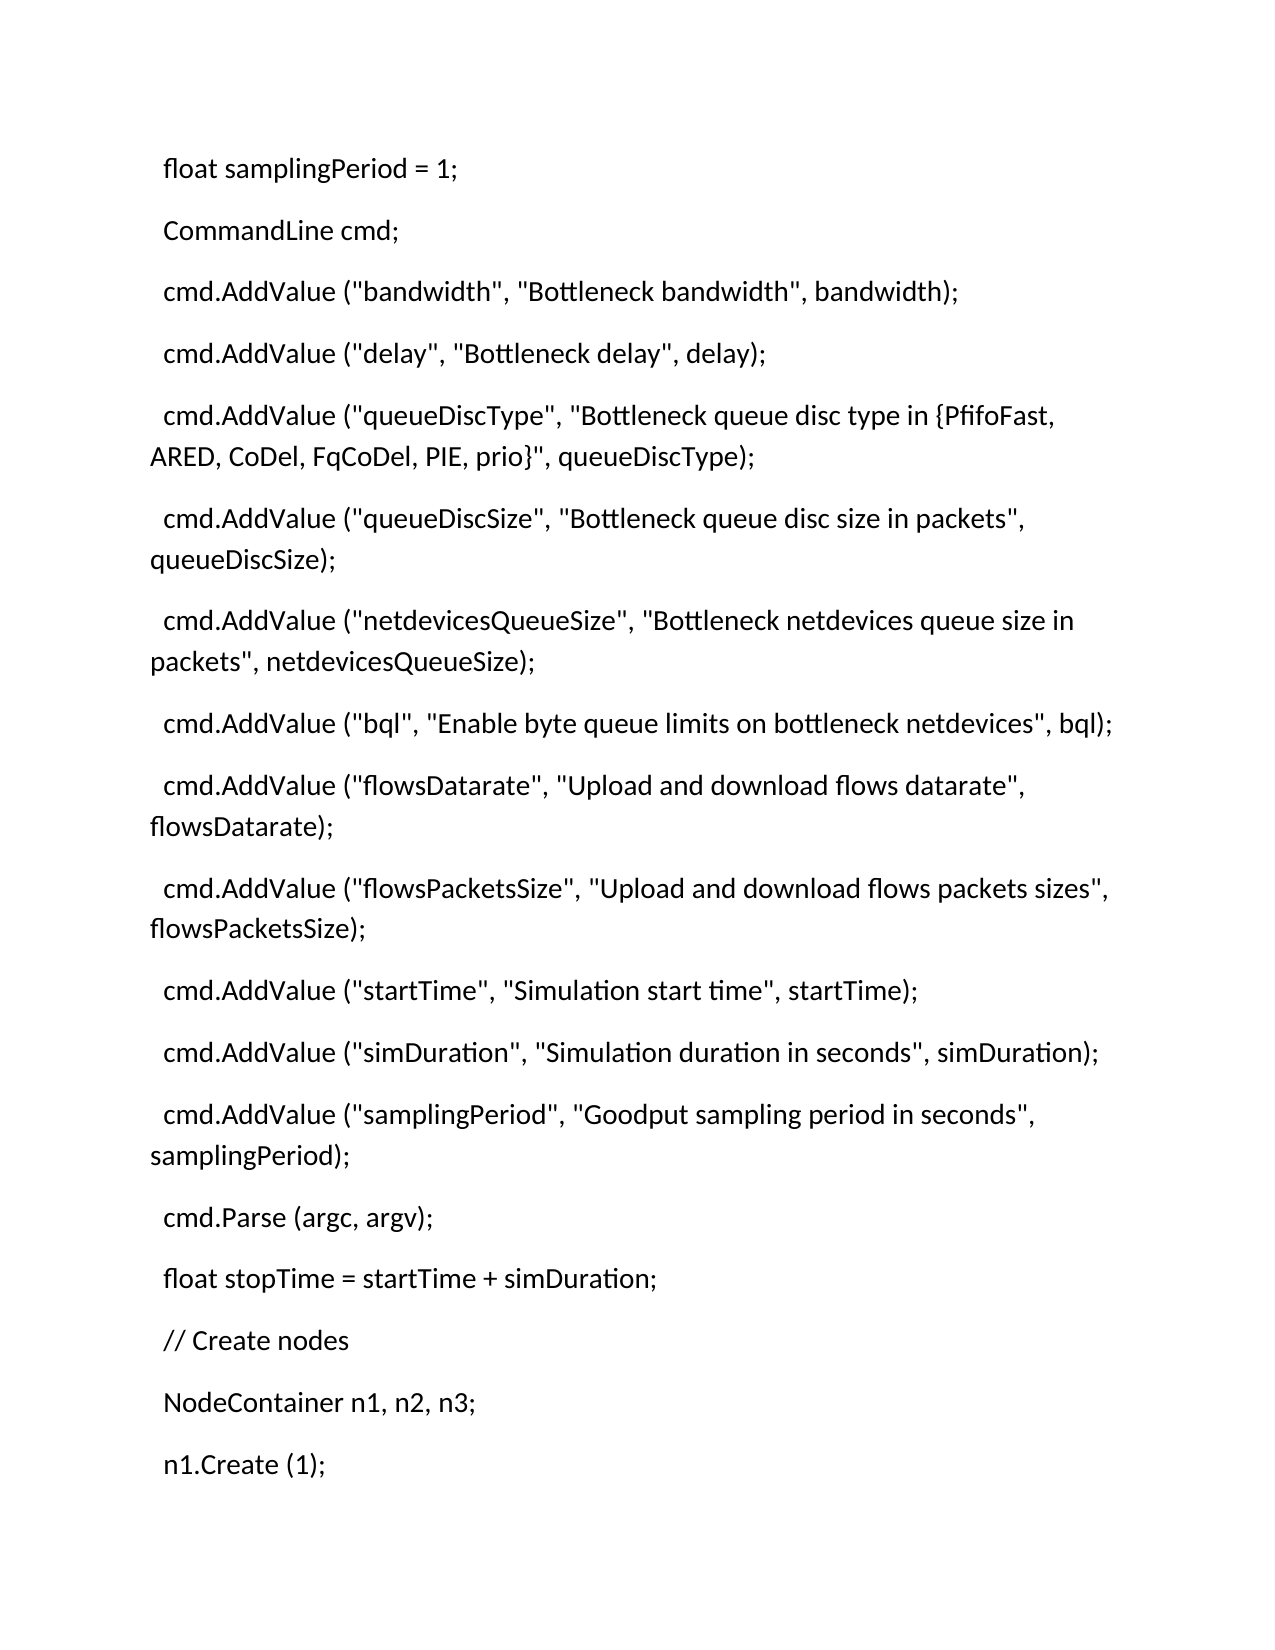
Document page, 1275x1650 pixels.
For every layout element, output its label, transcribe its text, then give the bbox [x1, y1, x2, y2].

text NodeContainer n1, n2, n3; [150, 1384, 1125, 1419]
text cmd.AddValue ("flowsPacketsSize", "Upload and download flows packets sizes", flowsPacketsSize); [150, 870, 1125, 946]
text cmd.AddValue ("netdevicesQueueSize", "Bottleneck netdevices queue size in packets", netdevicesQueueSize); [150, 602, 1125, 679]
text cmd.AddValue ("bandwidth", "Bottleneck bandwidth", bandwidth); [150, 273, 1125, 309]
text // Create nodes [150, 1322, 1125, 1358]
text cmd.AddValue ("queueDiscType", "Bottleneck queue disc type in {PfifoFast, ARED, CoDel, FqCoDel, PIE, prio}", queueDiscType); [150, 397, 1125, 474]
text cmd.Parse (argc, argv); [150, 1199, 1125, 1234]
text float stopTime = startTime + simDuration; [150, 1260, 1125, 1296]
text cmd.AddValue ("samplingPeriod", "Goodput sampling period in seconds", samplingPeriod); [150, 1096, 1125, 1172]
text cmd.AddValue ("queueDiscSize", "Bottleneck queue disc size in packets", queueDiscSize); [150, 500, 1125, 576]
text cmd.AddValue ("delay", "Bottleneck delay", delay); [150, 335, 1125, 371]
text cmd.AddValue ("simDuration", "Simulation duration in seconds", simDuration); [150, 1034, 1125, 1070]
text float samplingPeriod = 1; [150, 150, 1125, 186]
text n1.Create (1); [150, 1446, 1125, 1481]
text CommandLine cmd; [150, 212, 1125, 247]
text cmd.AddValue ("bql", "Enable byte queue limits on bottleneck netdevices", bql); [150, 705, 1125, 741]
text cmd.AddValue ("startTime", "Simulation start time", startTime); [150, 972, 1125, 1008]
text cmd.AddValue ("flowsDatarate", "Upload and download flows datarate", flowsDatarate); [150, 767, 1125, 843]
